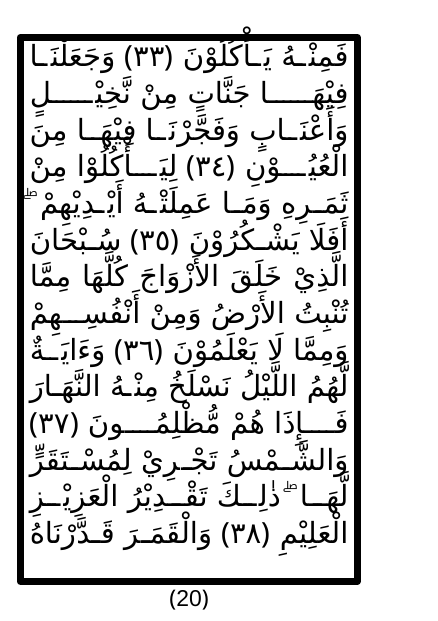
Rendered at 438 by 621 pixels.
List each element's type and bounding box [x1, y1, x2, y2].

text [29, 40, 348, 550]
